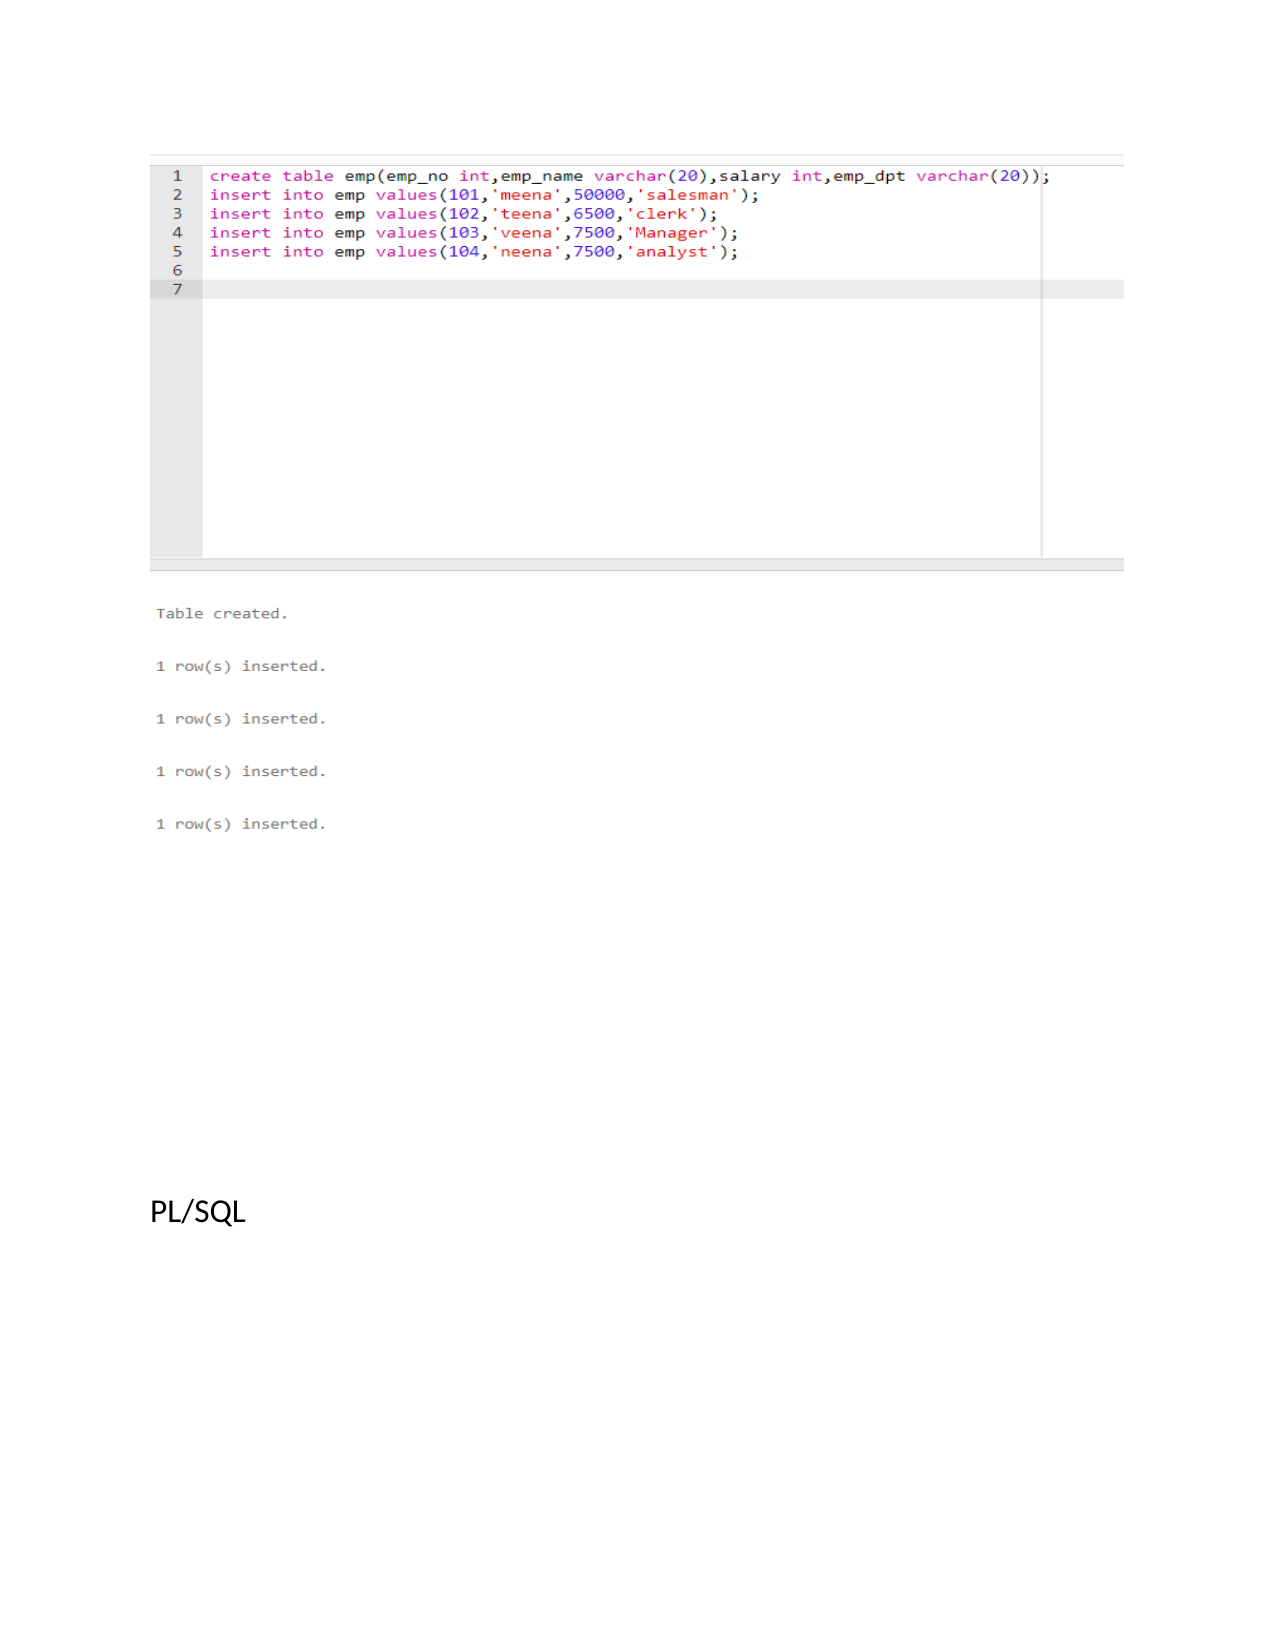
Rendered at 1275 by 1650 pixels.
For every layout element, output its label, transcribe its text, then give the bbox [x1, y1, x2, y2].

text PL/SQL [150, 1190, 1125, 1230]
picture [150, 150, 1124, 847]
